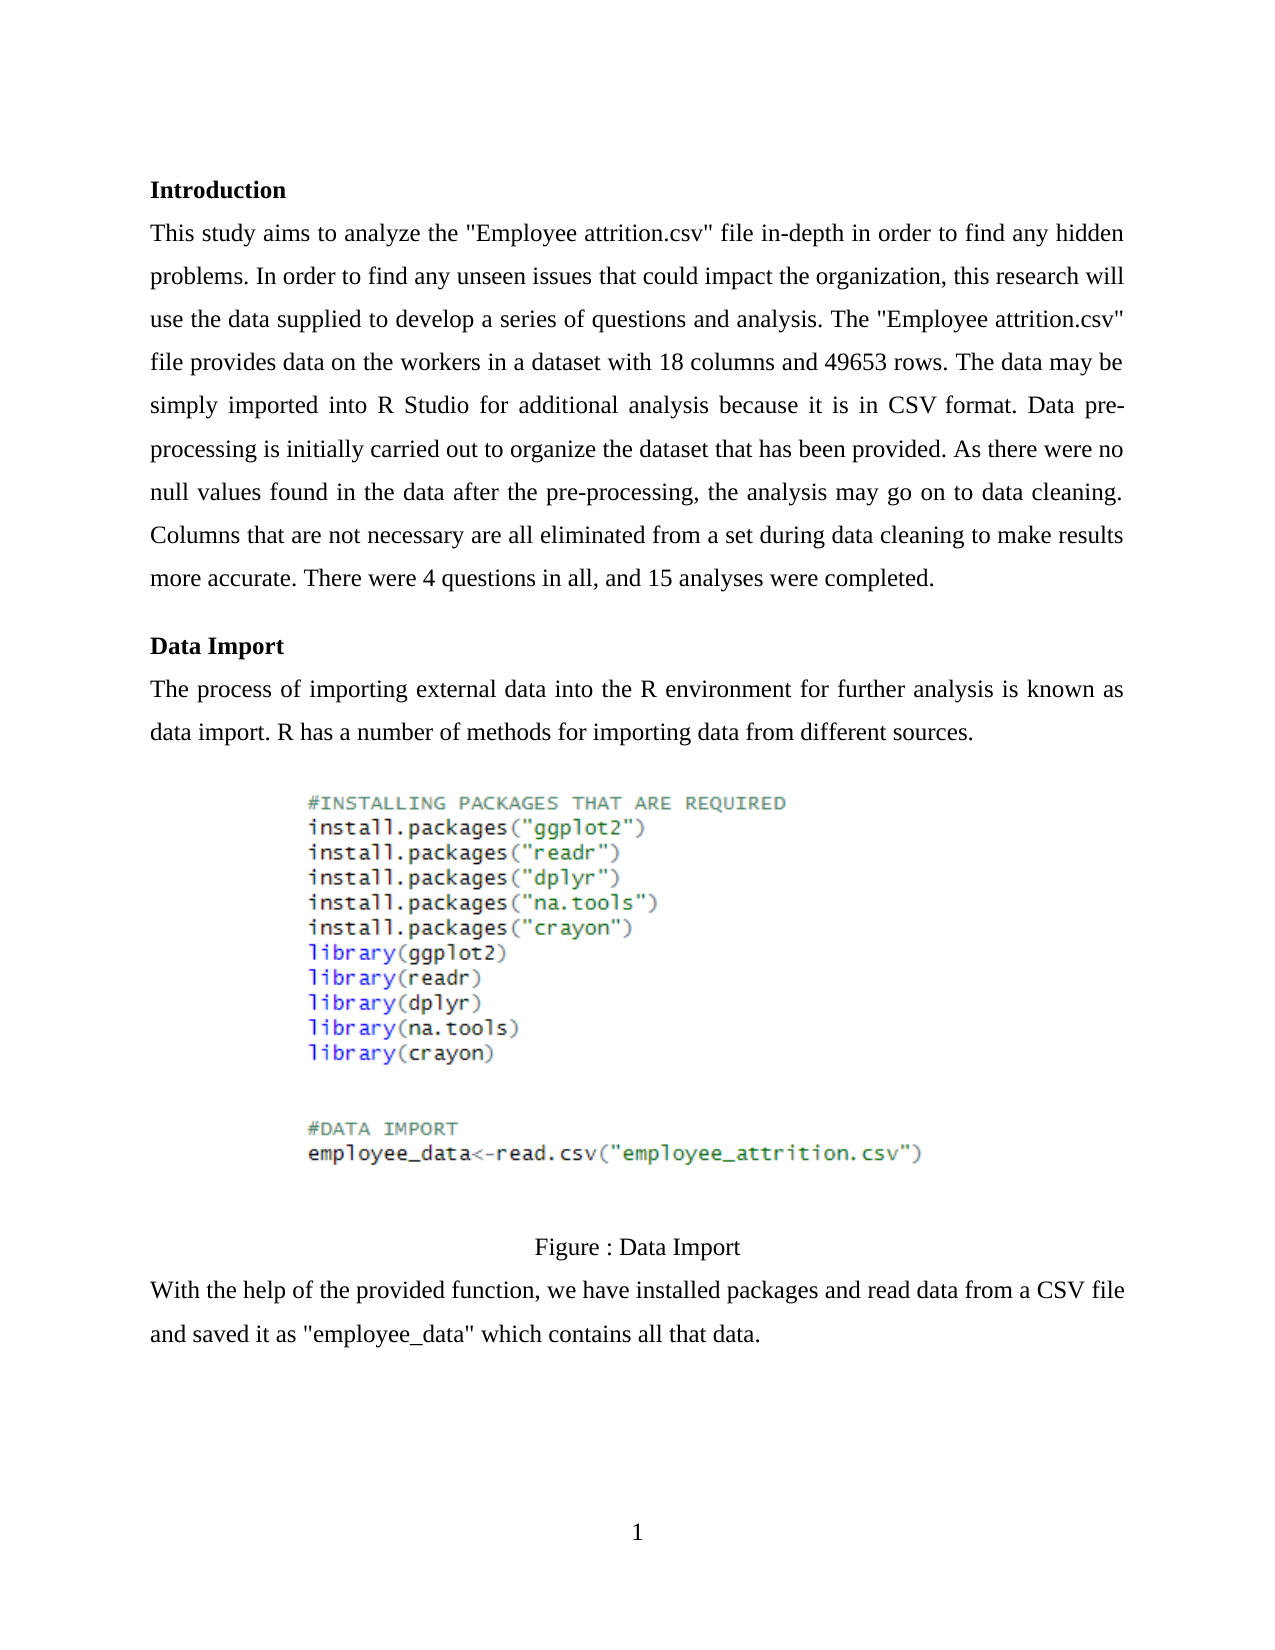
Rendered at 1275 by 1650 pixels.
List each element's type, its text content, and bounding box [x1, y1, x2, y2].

text With the help of the provided function, we have installed packages and read data from a CSV file and saved it as "employee_data" which contains all that data. [150, 1276, 1125, 1347]
text The process of importing external data into the R environment for further analysis is known as data import. R has a number of methods for importing data from different sources. [150, 674, 1125, 746]
subtitle Introduction [150, 175, 1125, 204]
text This study aims to analyze the "Employee attrition.csv" file in-depth in order to find any hidden problems. In order to find any unseen issues that could impact the organization, this research will use the data supplied to develop a series of questions and analysis. The "Employee attrition.csv" file provides data on the workers in a dataset with 18 columns and 49653 rows. The data may be simply imported into R Studio for additional analysis because it is in CSV format. Data pre-processing is initially carried out to organize the dataset that has been provided. As there were no null values found in the data after the pre-processing, the analysis may go on to data cleaning. Columns that are not necessary are all eliminated from a set during data cleaning to make results more accurate. There were 4 questions in all, and 15 analyses were completed. [150, 218, 1125, 592]
picture [303, 780, 972, 1187]
subtitle Data Import [150, 631, 1125, 660]
